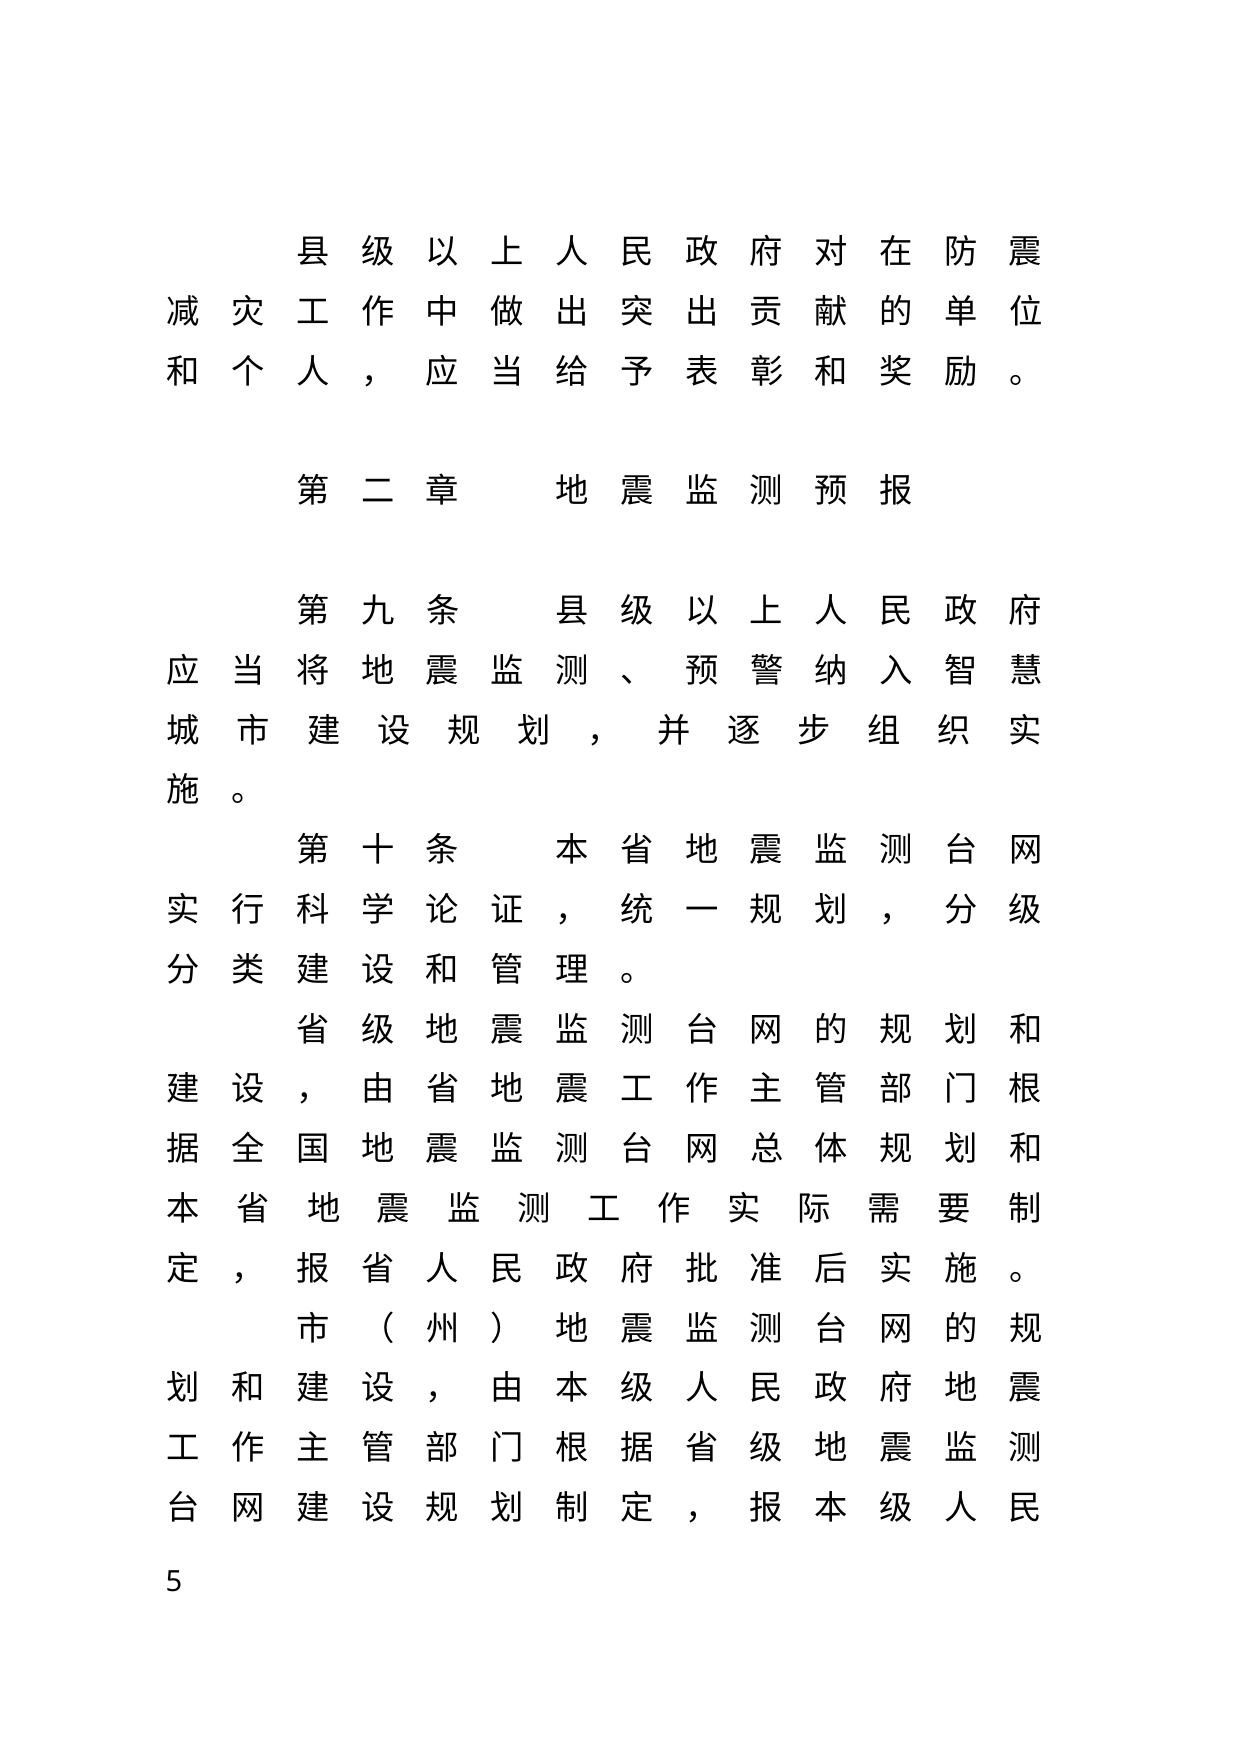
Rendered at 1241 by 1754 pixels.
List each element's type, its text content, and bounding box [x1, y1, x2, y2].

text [167, 1296, 1074, 1535]
text 省级地震监测台网的规划和建设，由省地震工作主管部门根据全国地震监测台网总体规划和本省地震监测工作实际需要制定，报省人民政府批准后实施。 [167, 997, 1074, 1296]
text 第十条 本省地震监测台网实行科学论证，统一规划，分级分类建设和管理。 [167, 817, 1074, 997]
text 第二章 地震监测预报 [167, 458, 1074, 518]
text 第九条 县级以上人民政府应当将地震监测、预警纳入智慧城市建设规划，并逐步组织实施。 [167, 578, 1074, 817]
text 县级以上人民政府对在防震减灾工作中做出突出贡献的单位和个人，应当给予表彰和奖励。 [167, 219, 1074, 399]
